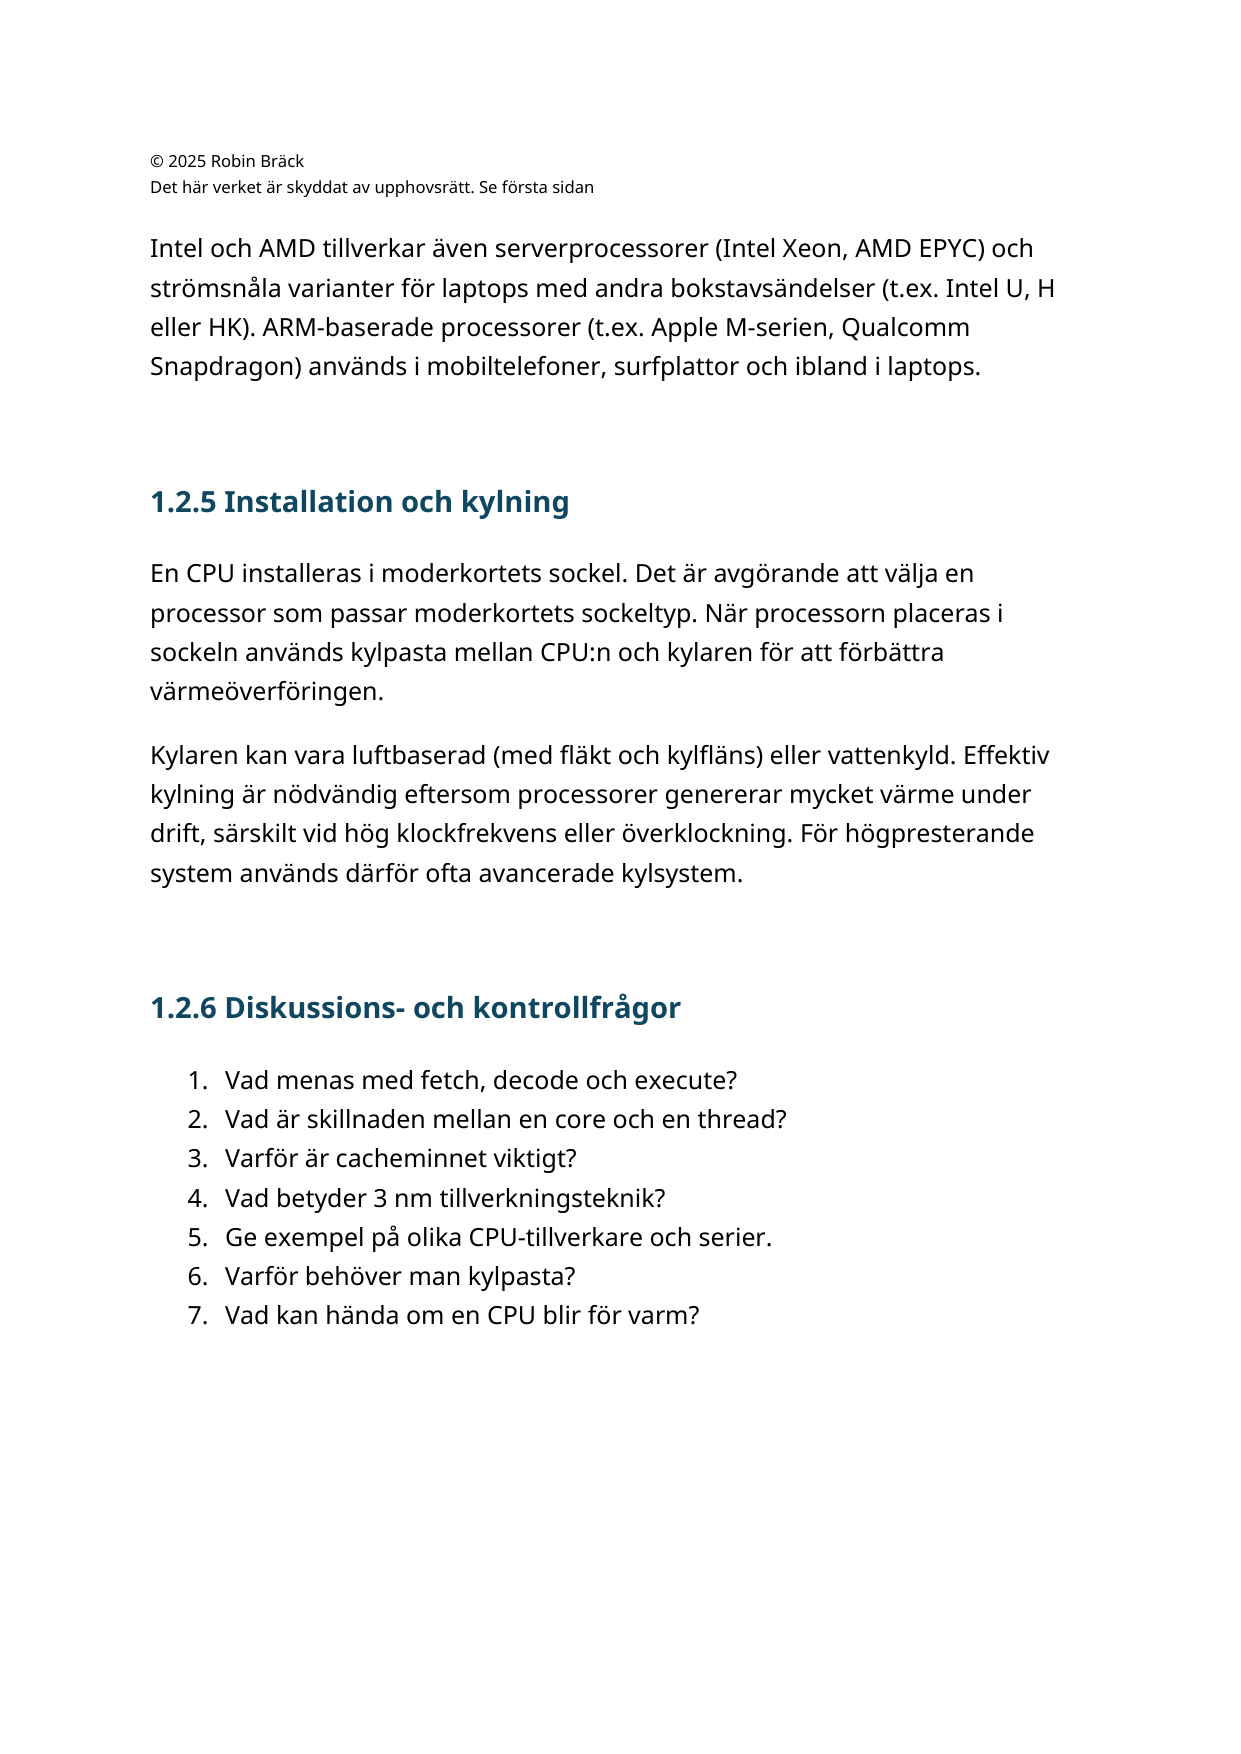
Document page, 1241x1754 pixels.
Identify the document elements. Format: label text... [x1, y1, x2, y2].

list Vad betyder 3 nm tillverkningsteknik? [187, 1180, 1090, 1214]
list Vad är skillnaden mellan en core och en thread? [187, 1102, 1090, 1136]
text Intel och AMD tillverkar även serverprocessorer (Intel Xeon, AMD EPYC) och strömsnåla varianter för laptops med andra bokstavsändelser (t.ex. Intel U, H eller HK). ARM-baserade processorer (t.ex. Apple M-serien, Qualcomm Snapdragon) används i mobiltelefoner, surfplattor och ibland i laptops. [150, 231, 1090, 383]
list Varför behöver man kylpasta? [187, 1258, 1090, 1293]
list Vad menas med fetch, decode och execute? [187, 1063, 1090, 1097]
text En CPU installeras i moderkortets sockel. Det är avgörande att välja en processor som passar moderkortets sockeltyp. När processorn placeras i sockeln används kylpasta mellan CPU:n och kylaren för att förbättra värmeöverföringen. [150, 556, 1090, 708]
subtitle 1.2.5 Installation och kylning [150, 481, 1090, 521]
subtitle 1.2.6 Diskussions- och kontrollfrågor [150, 988, 1090, 1027]
list Varför är cacheminnet viktigt? [187, 1141, 1090, 1175]
list Vad kan hända om en CPU blir för varm? [187, 1298, 1090, 1332]
text Kylaren kan vara luftbaserad (med fläkt och kylfläns) eller vattenkyld. Effektiv kylning är nödvändig eftersom processorer genererar mycket värme under drift, särskilt vid hög klockfrekvens eller överklockning. För högpresterande system används därför ofta avancerade kylsystem. [150, 738, 1090, 889]
list Ge exempel på olika CPU-tillverkare och serier. [187, 1219, 1090, 1253]
